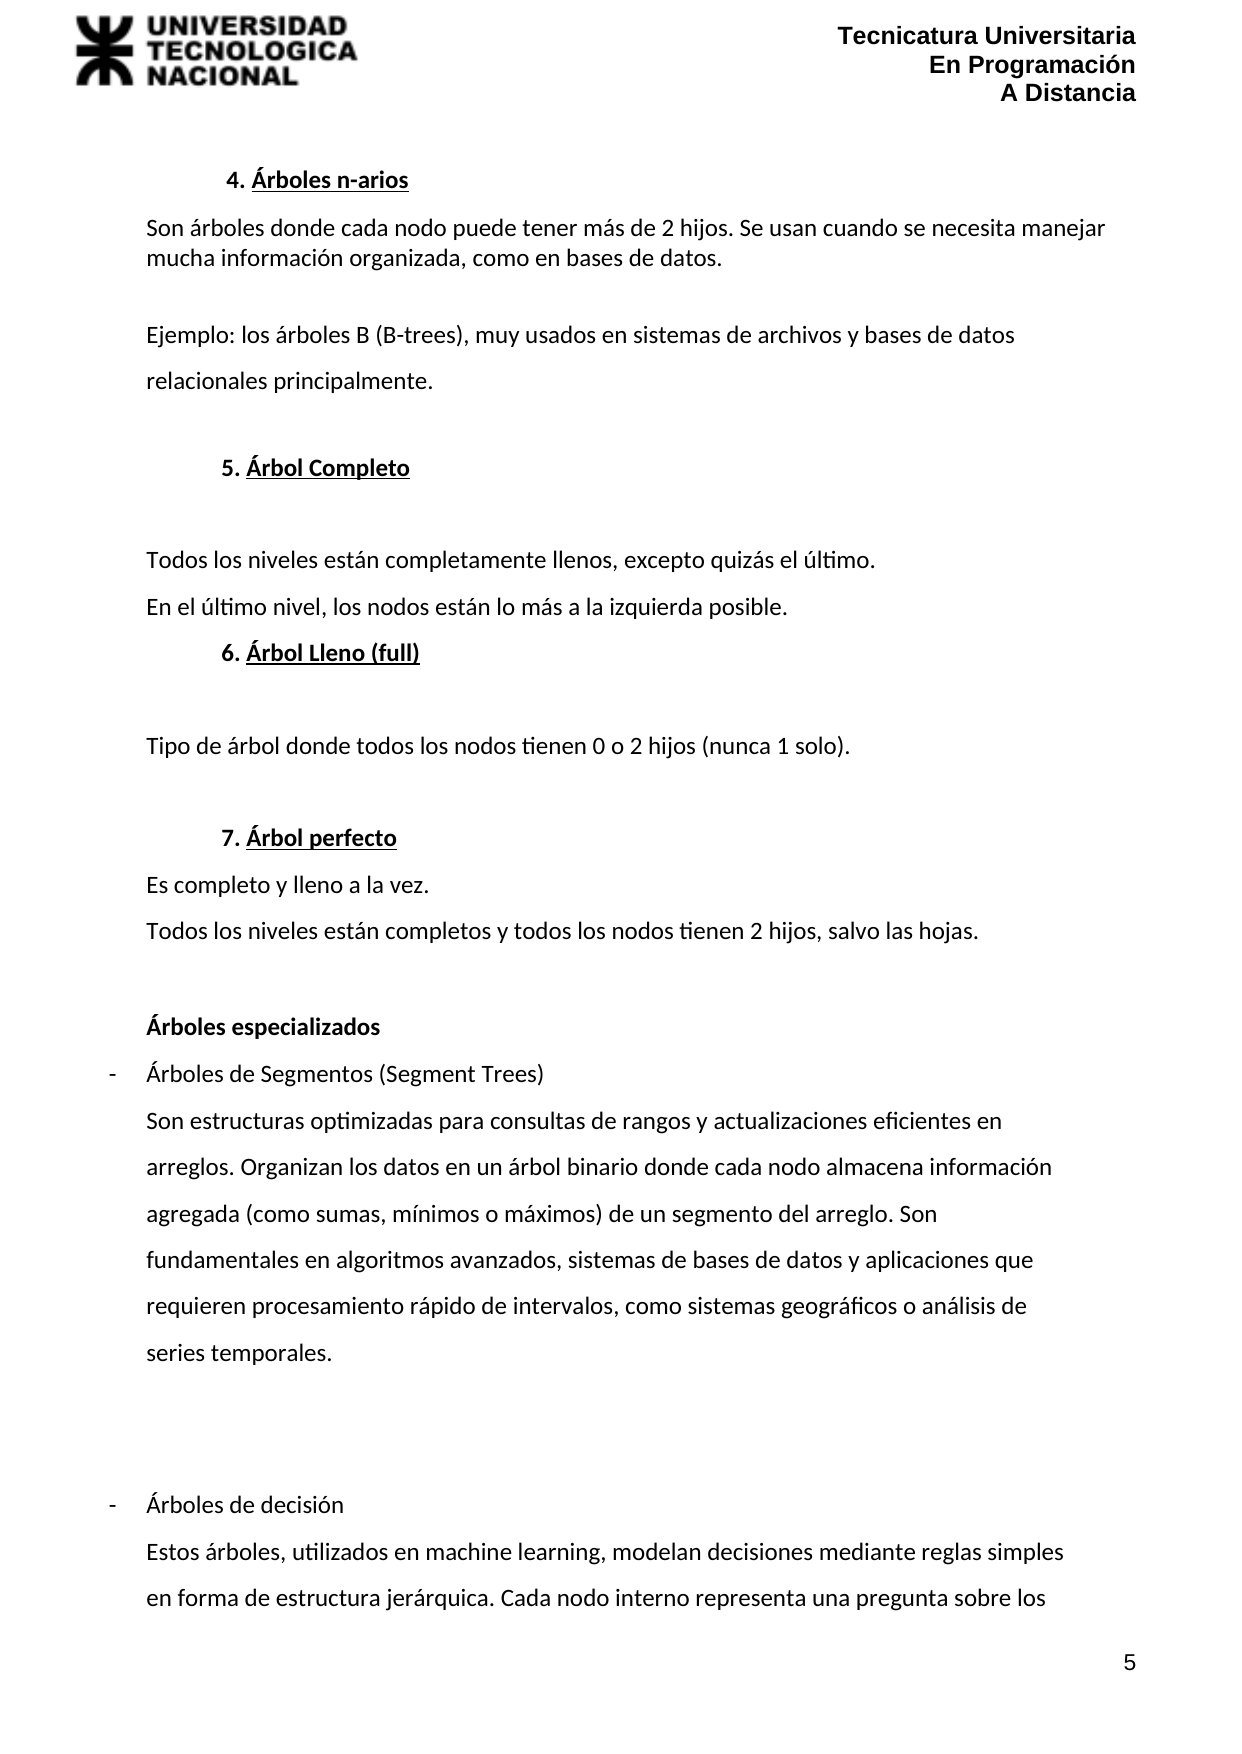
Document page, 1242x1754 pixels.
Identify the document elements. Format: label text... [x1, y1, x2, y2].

text Son estructuras optimizadas para consultas de rangos y actualizaciones eficientes en arreglos. Organizan los datos en un árbol binario donde cada nodo almacena información agregada (como sumas, mínimos o máximos) de un segmento del arreglo. Son fundamentales en algoritmos avanzados, sistemas de bases de datos y aplicaciones que requieren procesamiento rápido de intervalos, como sistemas geográficos o análisis de series temporales. [146, 1105, 1075, 1367]
list Árboles de decisión [109, 1489, 1136, 1519]
text Todos los niveles están completos y todos los nodos tienen 2 hijos, salvo las hojas. [71, 915, 1028, 946]
text Es completo y lleno a la vez. [71, 869, 1028, 899]
text 7. Árbol perfecto [71, 823, 1028, 853]
text Todos los niveles están completamente llenos, excepto quizás el último. [146, 544, 1028, 575]
text Ejemplo: los árboles B (B-trees), muy usados en sistemas de archivos y bases de datos relacionales principalmente. [146, 319, 1028, 396]
list Árboles de Segmentos (Segment Trees) [109, 1058, 1136, 1088]
text 5. Árbol Completo [146, 452, 1028, 482]
text 4. Árboles n-arios [226, 164, 1136, 195]
text Árboles especializados [71, 1011, 1136, 1041]
text Son árboles donde cada nodo puede tener más de 2 hijos. Se usan cuando se necesita manejar mucha información organizada, como en bases de datos. [146, 212, 1136, 273]
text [146, 1536, 1067, 1613]
picture [71, 0, 364, 109]
text En el último nivel, los nodos están lo más a la izquierda posible. [146, 591, 1028, 621]
text 6. Árbol Lleno (full) [71, 637, 1028, 668]
text Tipo de árbol donde todos los nodos tienen 0 o 2 hijos (nunca 1 solo). [71, 730, 1028, 760]
